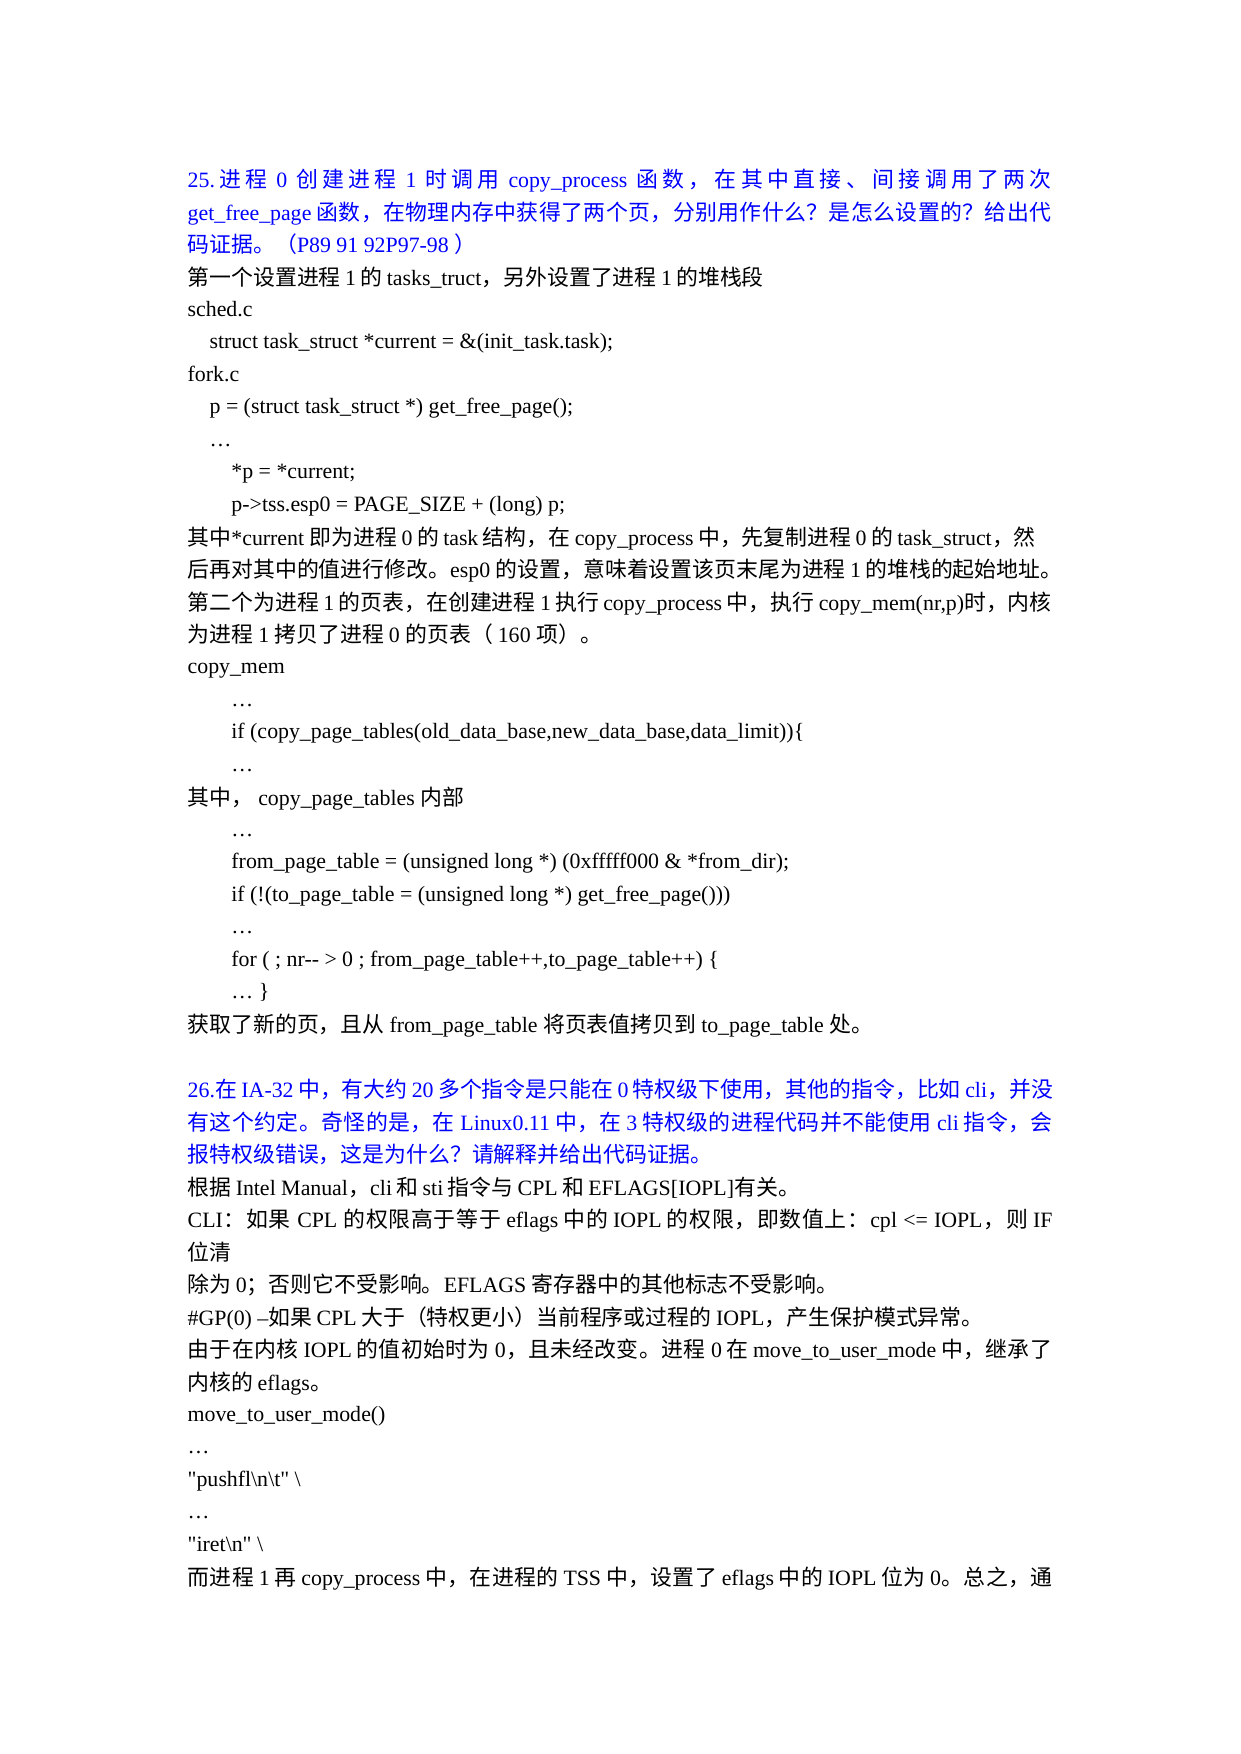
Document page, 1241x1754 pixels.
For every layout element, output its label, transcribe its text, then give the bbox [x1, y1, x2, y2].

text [187, 1169, 1053, 1592]
text 26.在IA-32中，有大约20多个指令是只能在0特权级下使用，其他的指令，比如cli，并没有这个约定。奇怪的是，在Linux0.11中，在3特权级的进程代码并不能使用cli指令，会报特权级错误，这是为什么？请解释并给出代码证据。 [187, 1072, 1053, 1169]
text 25.进程0创建进程1时调用copy_process函数，在其中直接、间接调用了两次get_free_page函数，在物理内存中获得了两个页，分别用作什么？是怎么设置的？给出代码证据。（P89 91 92P97-98 ） [187, 162, 1053, 259]
text 第一个设置进程1的tasks_truct，另外设置了进程1的堆栈段 sched.c struct task_struct *current = &(init_task.task); fork.c p = (struct task_struct *) get_free_page(); … *p = *current; p->tss.esp0 = PAGE_SIZE + (long) p; 其中*current 即为进程0的task结构，在copy_process中，先复制进程0的task_struct，然 后再对其中的值进行修改。esp0 的设置，意味着设置该页末尾为进程1的堆栈的起始地址。 第二个为进程1的页表，在创建进程1执行copy_process中，执行copy_mem(nr,p)时，内核 为进程 1 拷贝了进程 0 的页表（ 160 项）。 copy_mem … if (copy_page_tables(old_data_base,new_data_base,data_limit)){ … 其中， copy_page_tables 内部 … from_page_table = (unsigned long *) (0xfffff000 & *from_dir); if (!(to_page_table = (unsigned long *) get_free_page())) … for ( ; nr-- > 0 ; from_page_table++,to_page_table++) { … } 获取了新的页，且从 from_page_table 将页表值拷贝到 to_page_table 处。 [187, 259, 1053, 1039]
